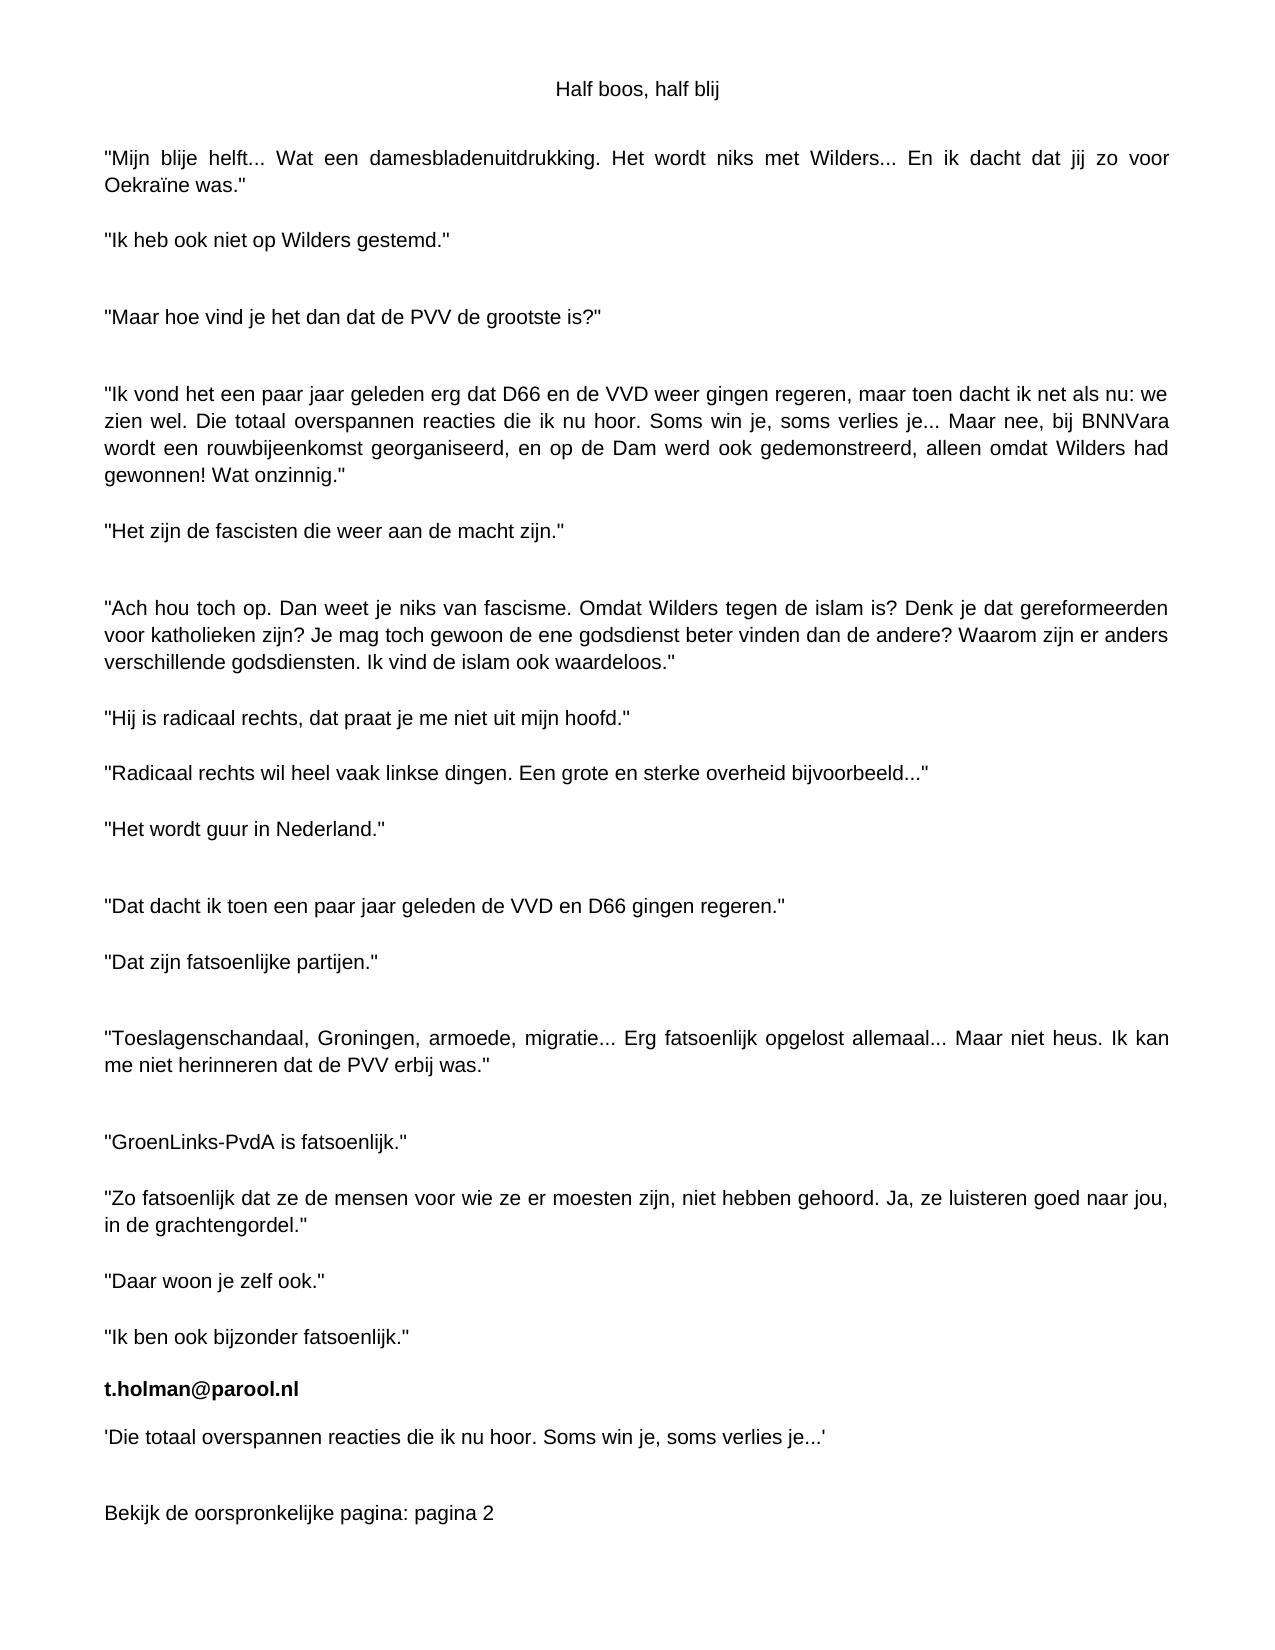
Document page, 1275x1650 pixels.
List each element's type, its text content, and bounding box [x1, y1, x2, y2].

text "Dat dacht ik toen een paar jaar geleden de VVD en D66 gingen regeren." [104, 891, 1171, 918]
text t.holman@parool.nl [104, 1373, 1171, 1401]
text "Ik heb ook niet op Wilders gestemd." [104, 225, 1171, 252]
text "Ik vond het een paar jaar geleden erg dat D66 en de VVD weer gingen regeren, maar toen dacht ik net als nu: we zien wel. Die totaal overspannen reacties die ik nu hoor. Soms win je, soms verlies je... Maar nee, bij BNNVara wordt een rouwbijeenkomst georganiseerd, en op de Dam werd ook gedemonstreerd, alleen omdat Wilders had gewonnen! Wat onzinnig." [104, 378, 1171, 487]
text "GroenLinks-PvdA is fatsoenlijk." [104, 1127, 1171, 1154]
text "Het zijn de fascisten die weer aan de macht zijn." [104, 516, 1171, 543]
text "Zo fatsoenlijk dat ze de mensen voor wie ze er moesten zijn, niet hebben gehoord. Ja, ze luisteren goed naar jou, in de grachtengordel." [104, 1183, 1171, 1237]
text Bekijk de oorspronkelijke pagina: pagina 2 [104, 1498, 1171, 1525]
text "Daar woon je zelf ook." [104, 1266, 1171, 1293]
text "Mijn blije helft... Wat een damesbladenuitdrukking. Het wordt niks met Wilders... En ik dacht dat jij zo voor Oekraïne was." [104, 142, 1171, 196]
text "Toeslagenschandaal, Groningen, armoede, migratie... Erg fatsoenlijk opgelost allemaal... Maar niet heus. Ik kan me niet herinneren dat de PVV erbij was." [104, 1023, 1171, 1077]
text "Het wordt guur in Nederland." [104, 814, 1171, 841]
text "Ach hou toch op. Dan weet je niks van fascisme. Omdat Wilders tegen de islam is? Denk je dat gereformeerden voor katholieken zijn? Je mag toch gewoon de ene godsdienst beter vinden dan de andere? Waarom zijn er anders verschillende godsdiensten. Ik vind de islam ook waardeloos." [104, 592, 1171, 673]
text "Dat zijn fatsoenlijke partijen." [104, 946, 1171, 973]
text "Radicaal rechts wil heel vaak linkse dingen. Een grote en sterke overheid bijvoorbeeld..." [104, 758, 1171, 785]
text "Ik ben ook bijzonder fatsoenlijk." [104, 1321, 1171, 1348]
text 'Die totaal overspannen reacties die ik nu hoor. Soms win je, soms verlies je...' [104, 1421, 1171, 1448]
text "Maar hoe vind je het dan dat de PVV de grootste is?" [104, 302, 1171, 329]
text "Hij is radicaal rechts, dat praat je me niet uit mijn hoofd." [104, 702, 1171, 729]
